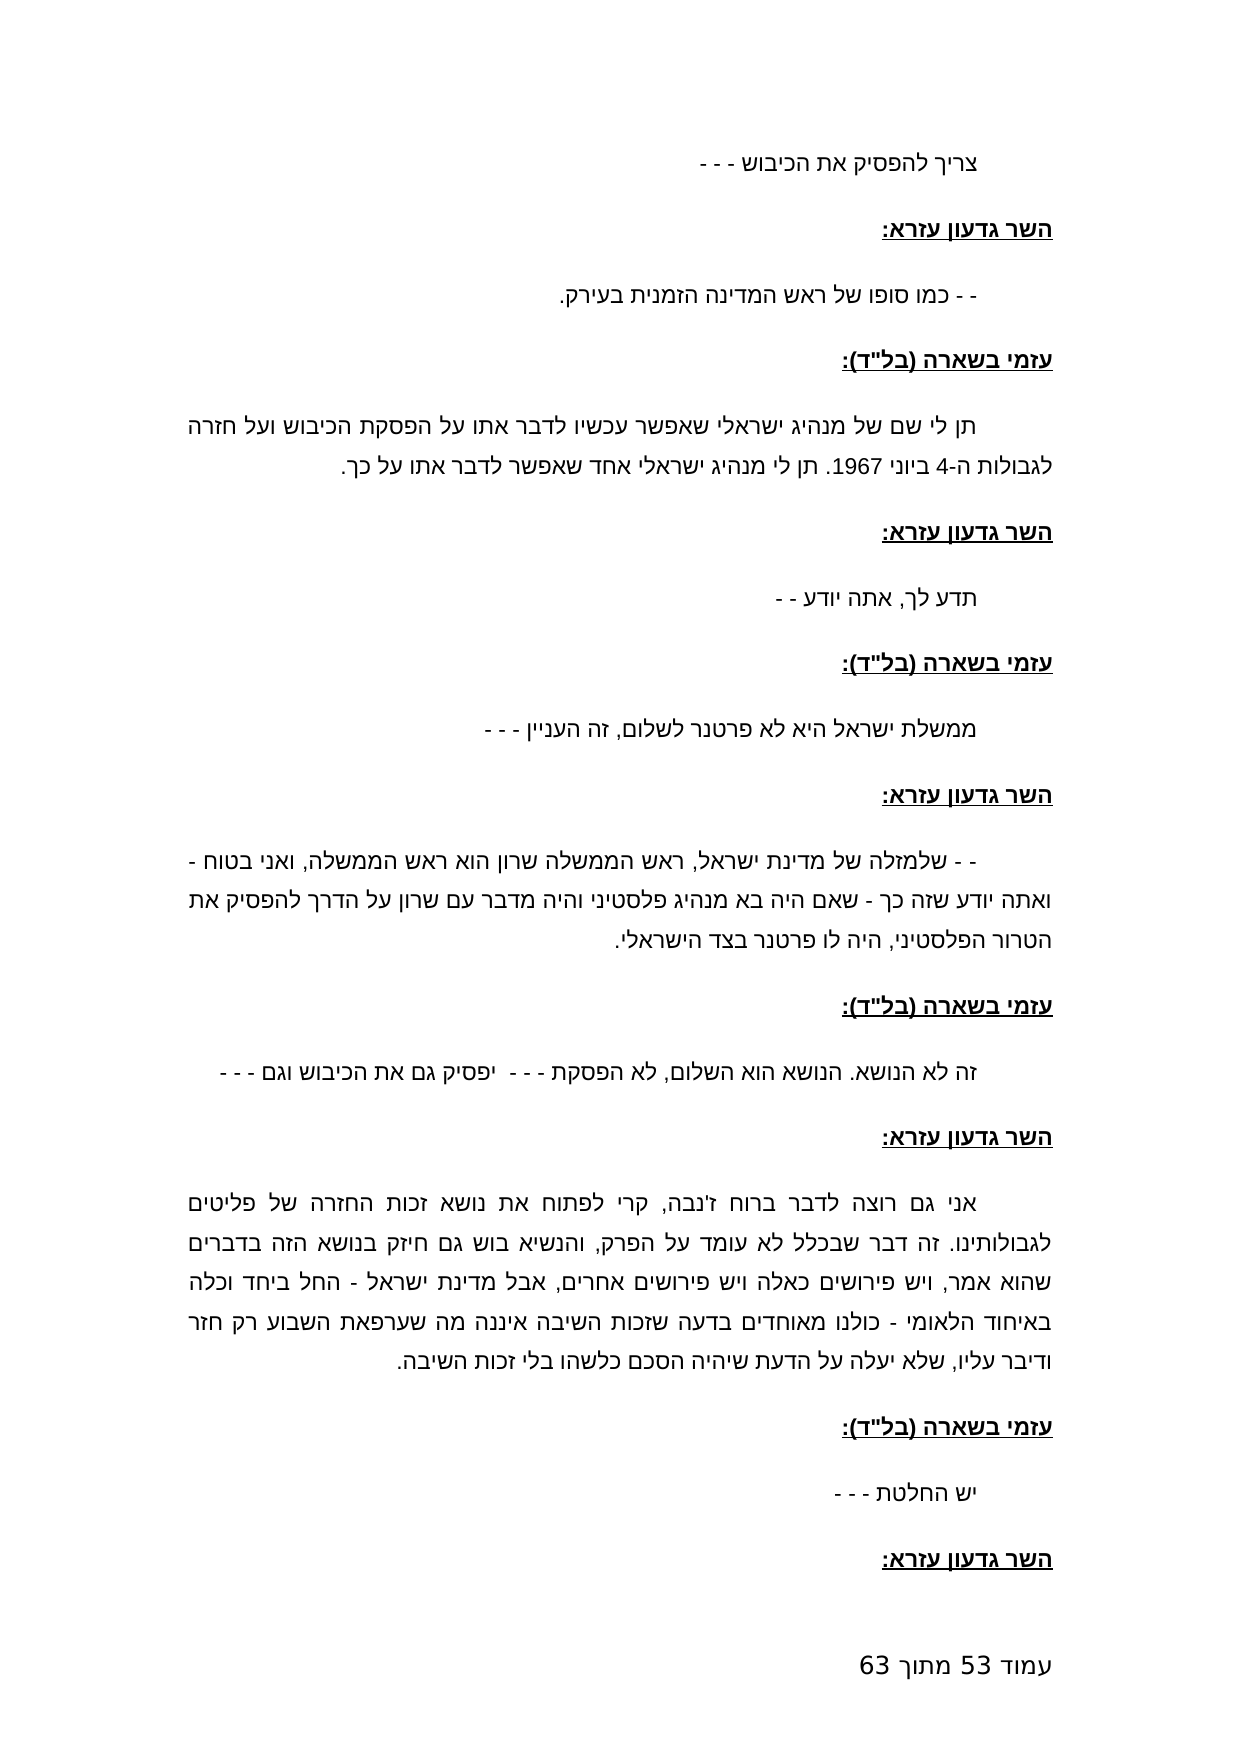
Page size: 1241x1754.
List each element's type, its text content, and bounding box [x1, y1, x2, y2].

text תן לי שם של מנהיג ישראלי שאפשר עכשיו לדבר אתו על הפסקת הכיבוש ועל חזרה לגבולות ה-4 ביוני 1967. תן לי מנהיג ישראלי אחד שאפשר לדבר אתו על כך. [187, 413, 1053, 479]
text השר גדעון עזרא: [187, 189, 1053, 242]
text עזמי בשארה (בל"ד): [187, 1387, 1053, 1440]
text אני גם רוצה לדבר ברוח ז'נבה, קרי לפתוח את נושא זכות החזרה של פליטים לגבולותינו. זה דבר שבכלל לא עומד על הפרק, והנשיא בוש גם חיזק בנושא הזה בדברים שהוא אמר, ויש פירושים כאלה ויש פירושים אחרים, אבל מדינת ישראל - החל ביחד וכלה באיחוד הלאומי - כולנו מאוחדים בדעה שזכות השיבה איננה מה שערפאת השבוע רק חזר ודיבר עליו, שלא יעלה על הדעת שיהיה הסכם כלשהו בלי זכות השיבה. [187, 1190, 1053, 1374]
text עזמי בשארה (בל"ד): [187, 966, 1053, 1019]
text יש החלטת - - - [187, 1480, 1053, 1506]
text זה לא הנושא. הנושא הוא השלום, לא הפסקת - - - יפסיק גם את הכיבוש וגם - - - [187, 1058, 1053, 1085]
text השר גדעון עזרא: [187, 1519, 1053, 1572]
text עזמי בשארה (בל"ד): [187, 624, 1053, 677]
text תדע לך, אתה יודע - - [187, 584, 1053, 611]
text - - כמו סופו של ראש המדינה הזמנית בעירק. [187, 282, 1053, 308]
text השר גדעון עזרא: [187, 756, 1053, 808]
text עזמי בשארה (בל"ד): [187, 321, 1053, 374]
text ממשלת ישראל היא לא פרטנר לשלום, זה העניין - - - [187, 716, 1053, 742]
text השר גדעון עזרא: [187, 492, 1053, 545]
text השר גדעון עזרא: [187, 1098, 1053, 1151]
text צריך להפסיק את הכיבוש - - - [187, 150, 1053, 176]
text - - שלמזלה של מדינת ישראל, ראש הממשלה שרון הוא ראש הממשלה, ואני בטוח - ואתה יודע שזה כך - שאם היה בא מנהיג פלסטיני והיה מדבר עם שרון על הדרך להפסיק את הטרור הפלסטיני, היה לו פרטנר בצד הישראלי. [187, 848, 1053, 953]
